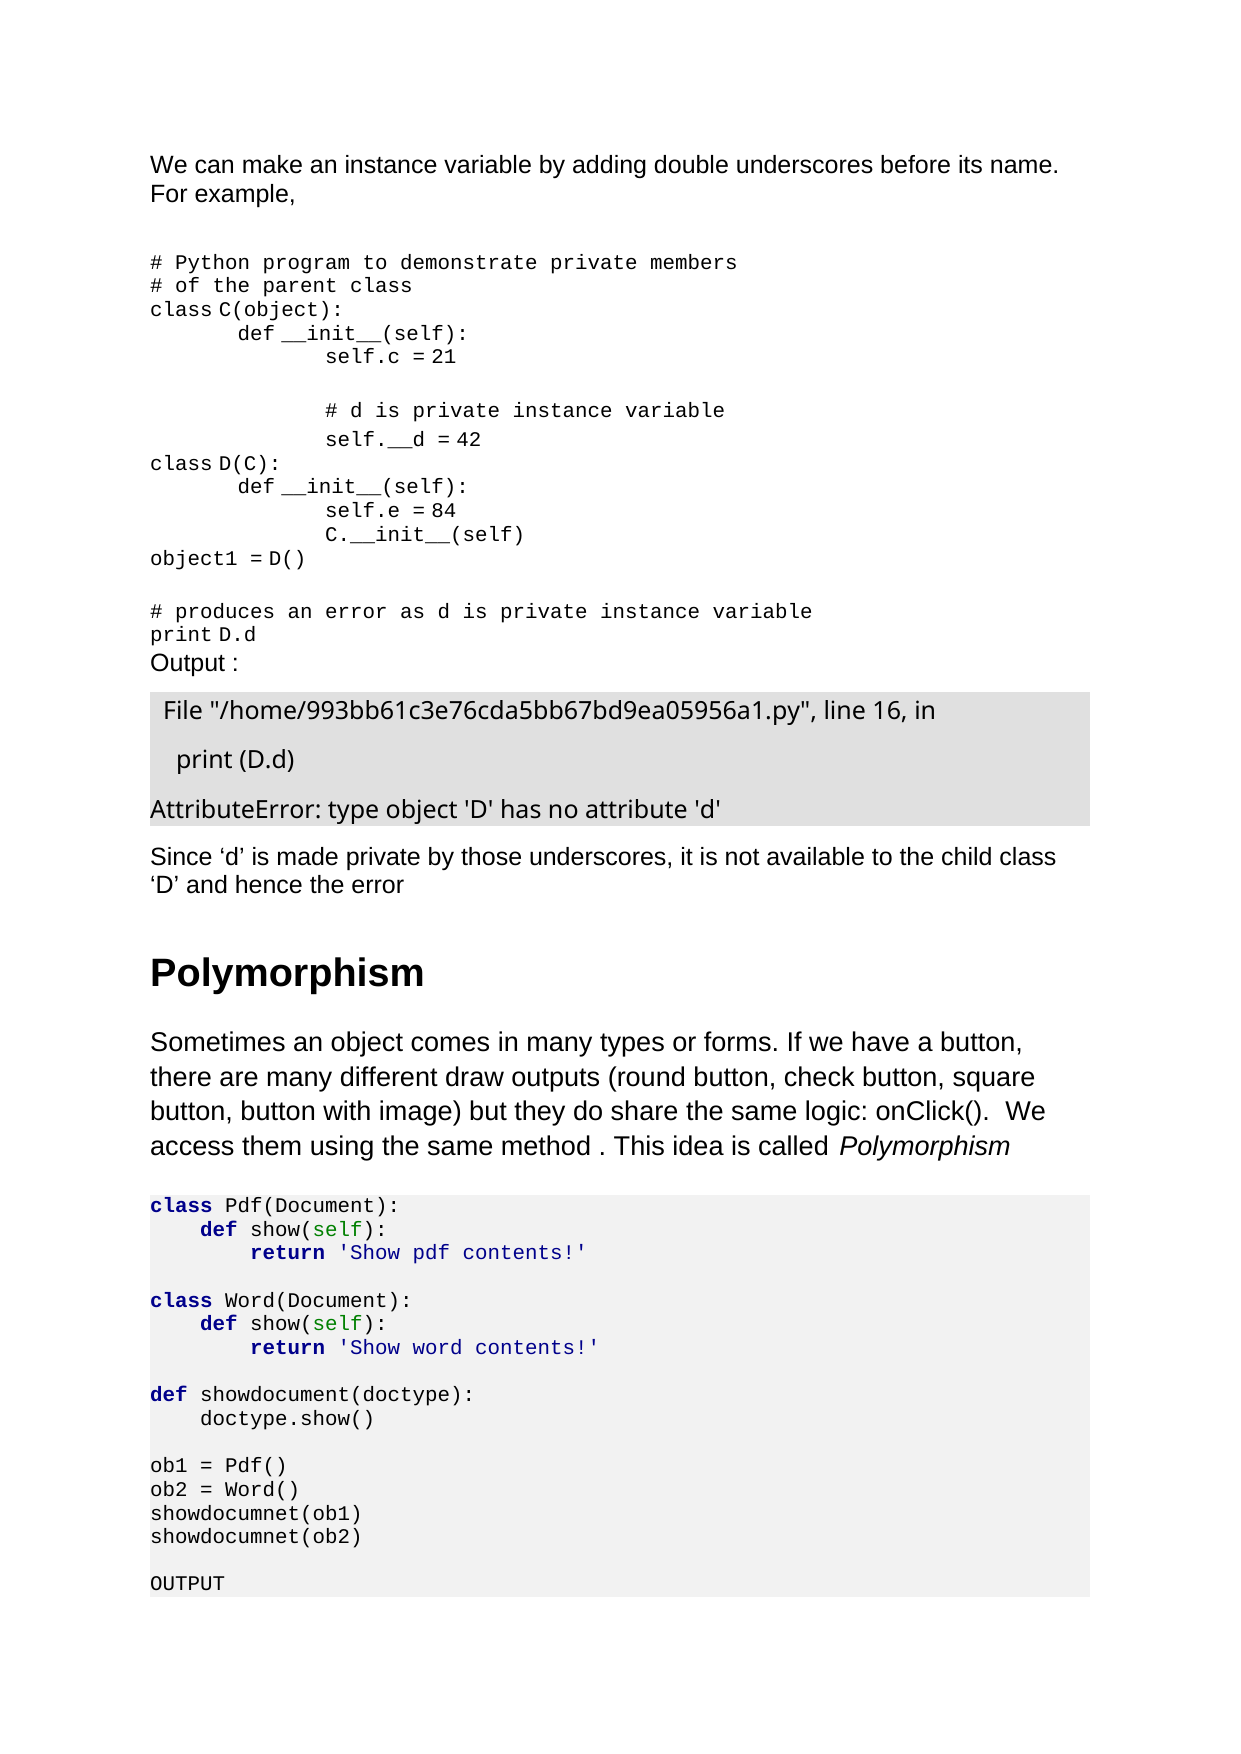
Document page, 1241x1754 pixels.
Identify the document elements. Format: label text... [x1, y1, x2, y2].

subtitle Polymorphism [150, 949, 1090, 994]
text showdocumnet(ob2) [150, 1526, 1090, 1550]
text def show(self): [150, 1313, 1090, 1337]
text def showdocument(doctype): [150, 1384, 1090, 1408]
text showdocumnet(ob1) [150, 1502, 1090, 1526]
text return 'Show word contents!' [150, 1337, 1090, 1361]
text def show(self): [150, 1219, 1090, 1242]
text ob2 = Word() [150, 1479, 1090, 1502]
text class Pdf(Document): [150, 1195, 1090, 1219]
text Output : [150, 648, 1090, 677]
text OUTPUT [150, 1573, 1090, 1597]
text print (D.d) [150, 742, 1090, 776]
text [150, 150, 1090, 207]
text ob1 = Pdf() [150, 1455, 1090, 1479]
text AttributeError: type object 'D' has no attribute 'd' [150, 792, 1090, 826]
text class Word(Document): [150, 1290, 1090, 1313]
text return 'Show pdf contents!' [150, 1242, 1090, 1266]
text Sometimes an object comes in many types or forms. If we have a button, there are many different draw outputs (round button, check button, square button, button with image) but they do share the same logic: onClick(). We access them using the same method . This idea is called Polymorphism [150, 1023, 1090, 1161]
text Since ‘d’ is made private by those underscores, it is not available to the child class ‘D’ and hence the error [150, 841, 1090, 899]
text doctype.show() [150, 1408, 1090, 1432]
table_header # Python program to demonstrate private members # of the parent class class C(object): def __init__(self): self.c = 21 # d is private instance variable self.__d = 42 class D(C): def __init__(self): self.e = 84 C.__init__(self) object1 = D() # produces an error as d is private instance variable print D.d [150, 252, 1087, 648]
text File "/home/993bb61c3e76cda5bb67bd9ea05956a1.py", line 16, in [150, 692, 1090, 726]
